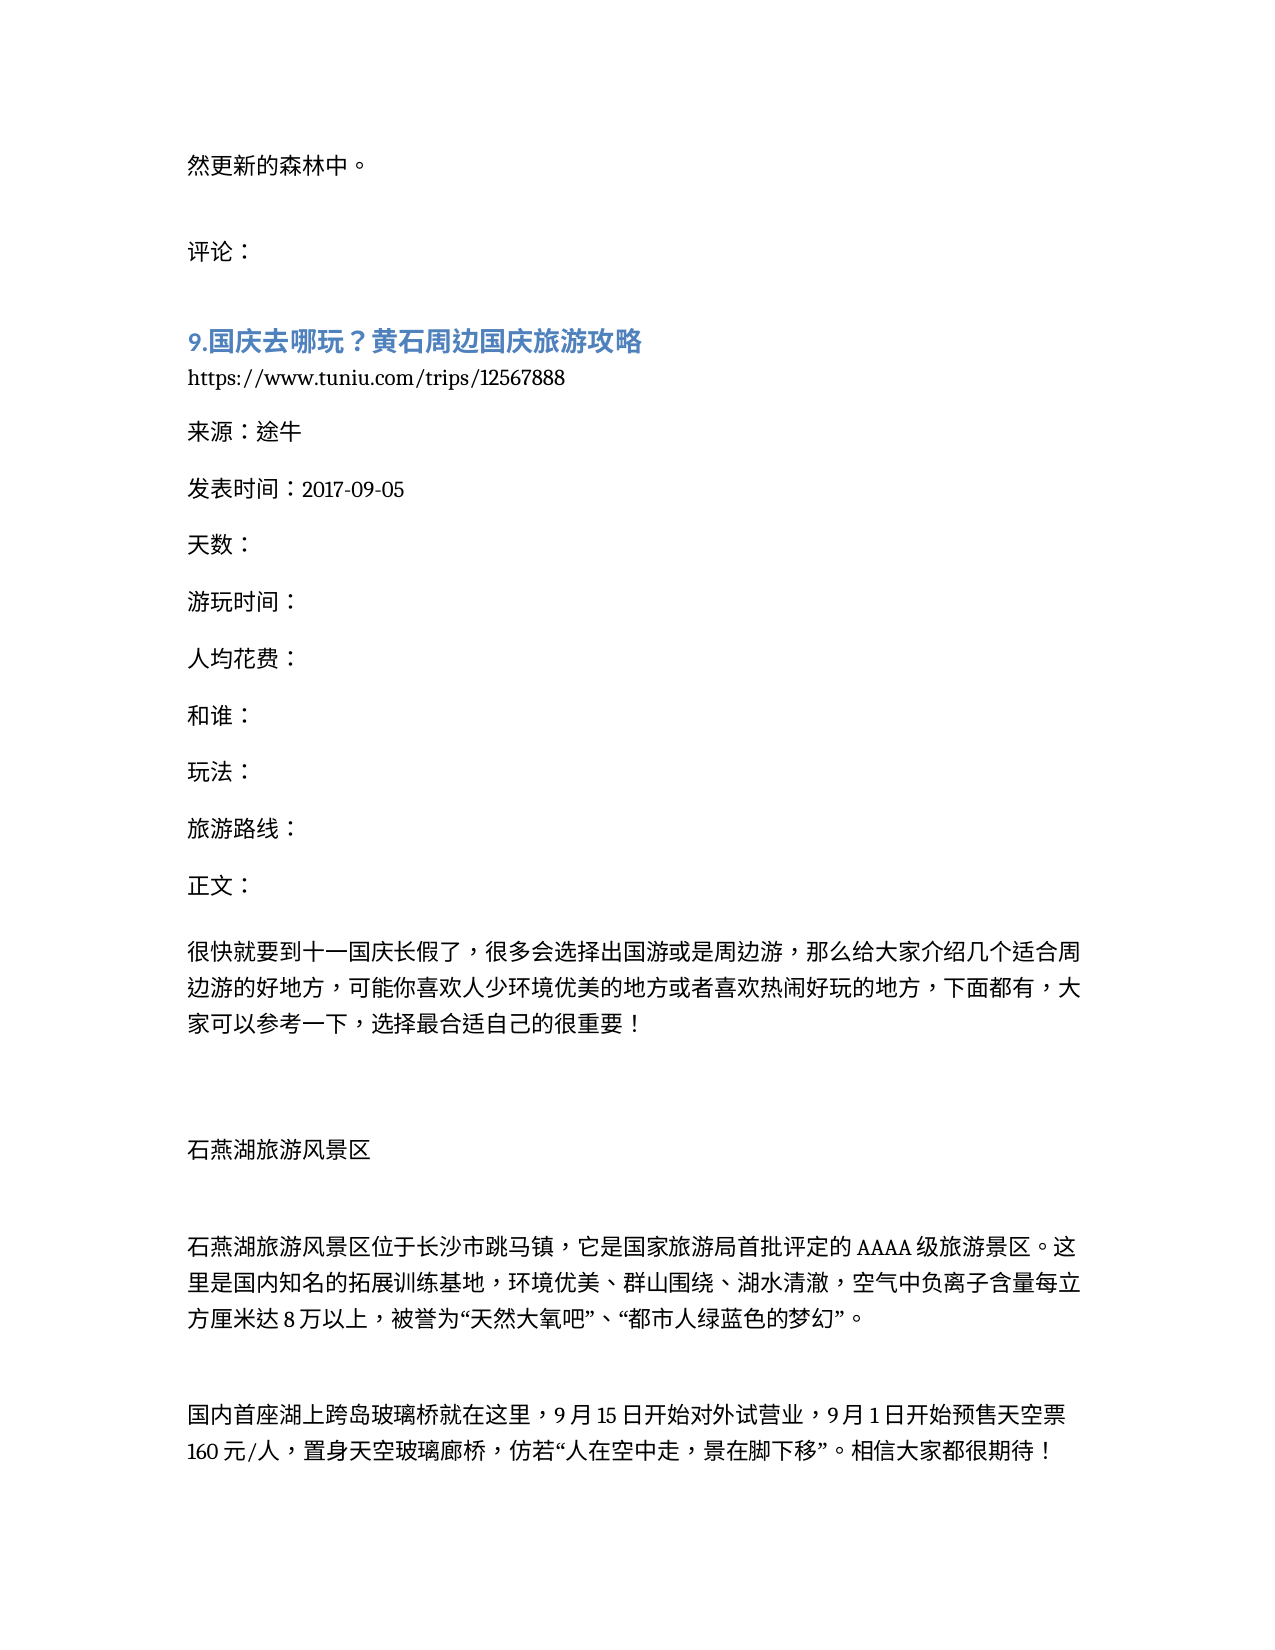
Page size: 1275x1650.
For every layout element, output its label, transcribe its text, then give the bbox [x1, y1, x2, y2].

text 天数： [187, 529, 1087, 561]
text 和谁： [187, 699, 1087, 731]
text 玩法： [187, 756, 1087, 788]
subtitle 9.国庆去哪玩？黄石周边国庆旅游攻略 [187, 322, 1087, 359]
text 人均花费： [187, 643, 1087, 674]
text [187, 150, 1087, 211]
text 来源：途牛 [187, 416, 1087, 447]
text 发表时间：2017-09-05 [187, 472, 1087, 504]
text 旅游路线： [187, 813, 1087, 844]
text 评论： [187, 236, 1087, 298]
text https://www.tuniu.com/trips/12567888 [187, 365, 1087, 391]
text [187, 870, 1087, 1496]
text 游玩时间： [187, 586, 1087, 617]
